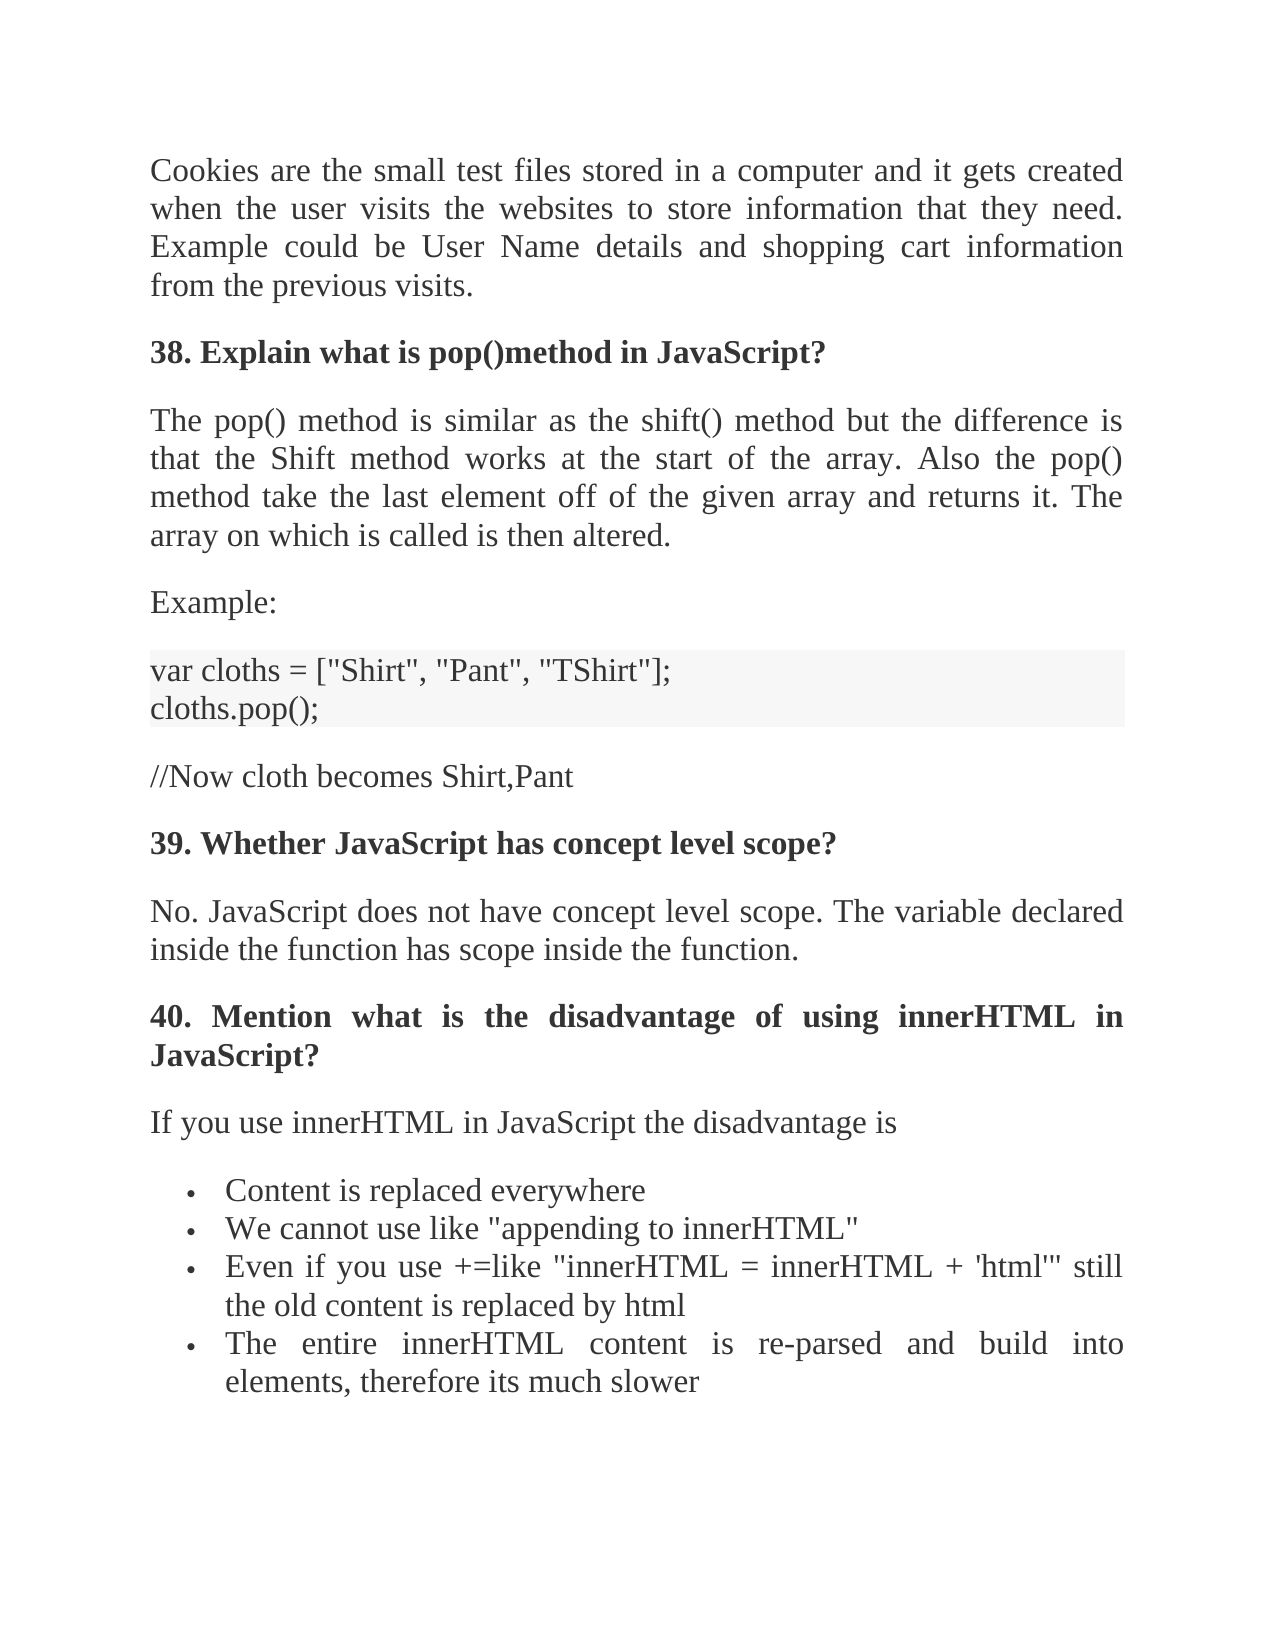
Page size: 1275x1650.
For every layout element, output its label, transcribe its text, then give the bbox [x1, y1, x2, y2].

text 40. Mention what is the disadvantage of using innerHTML in JavaScript? [150, 997, 1125, 1073]
text If you use innerHTML in JavaScript the disadvantage is [150, 1102, 1125, 1141]
text cloths.pop(); [150, 688, 1125, 727]
list Even if you use +=like "innerHTML = innerHTML + 'html'" still the old content is replaced by html [187, 1247, 1125, 1323]
text Cookies are the small test files stored in a computer and it gets created when the user visits the websites to store information that they need. Example could be User Name details and shopping cart information from the previous visits. [150, 150, 1125, 303]
list Content is replaced everywhere [187, 1170, 1125, 1208]
text Example: [150, 582, 1125, 621]
list We cannot use like "appending to innerHTML" [187, 1208, 1125, 1247]
text 38. Explain what is pop()method in JavaScript? [150, 332, 1125, 371]
list The entire innerHTML content is re-parsed and build into elements, therefore its much slower [187, 1323, 1125, 1400]
text var cloths = ["Shirt", "Pant", "TShirt"]; [150, 650, 1125, 688]
text The pop() method is similar as the shift() method but the difference is that the Shift method works at the start of the array. Also the pop() method take the last element off of the given array and returns it. The array on which is called is then altered. [150, 400, 1125, 553]
text 39. Whether JavaScript has concept level scope? [150, 823, 1125, 862]
text No. JavaScript does not have concept level scope. The variable declared inside the function has scope inside the function. [150, 891, 1125, 967]
text //Now cloth becomes Shirt,Pant [150, 756, 1125, 794]
